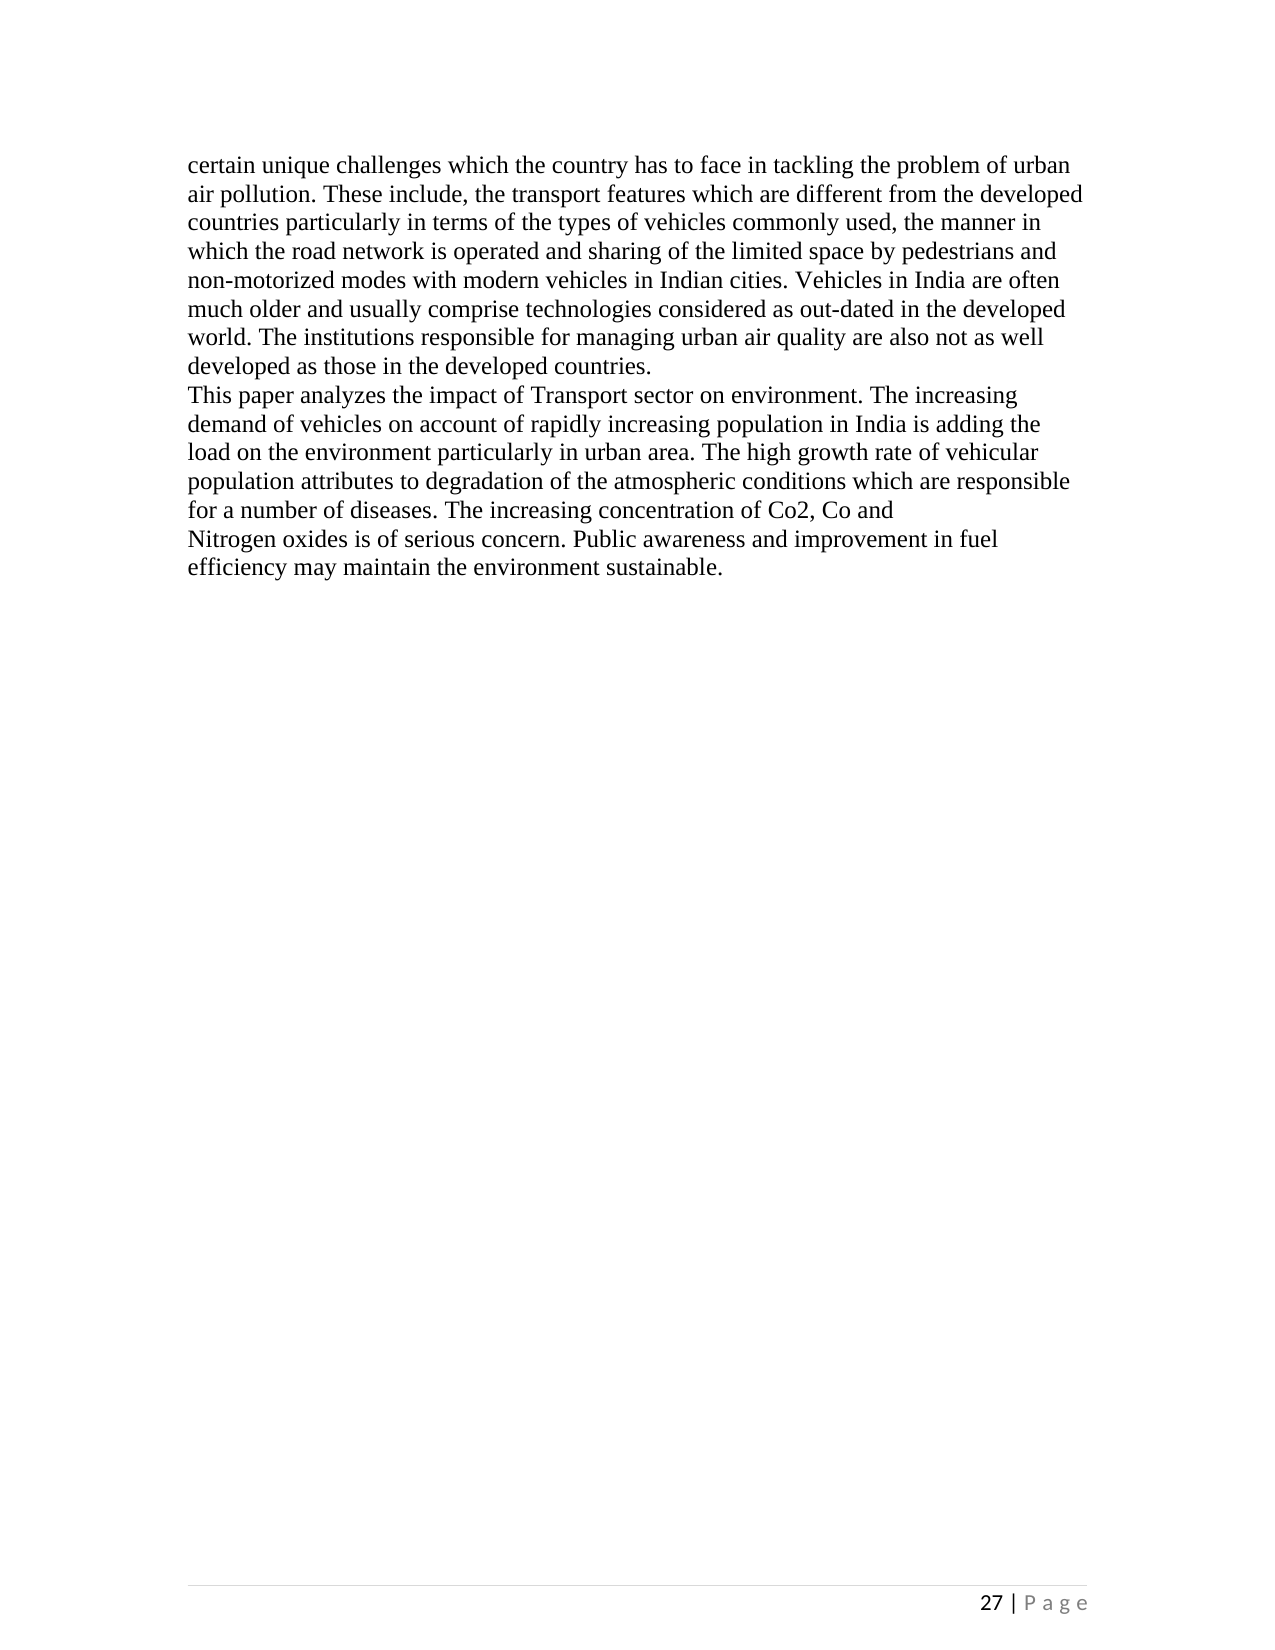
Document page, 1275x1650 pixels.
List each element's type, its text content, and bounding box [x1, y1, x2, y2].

text This paper analyzes the impact of Transport sector on environment. The increasing demand of vehicles on account of rapidly increasing population in India is adding the load on the environment particularly in urban area. The high growth rate of vehicular population attributes to degradation of the atmospheric conditions which are responsible for a number of diseases. The increasing concentration of Co2, Co and [187, 380, 1087, 524]
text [187, 150, 1087, 380]
text Nitrogen oxides is of serious concern. Public awareness and improvement in fuel efficiency may maintain the environment sustainable. [187, 524, 1087, 581]
